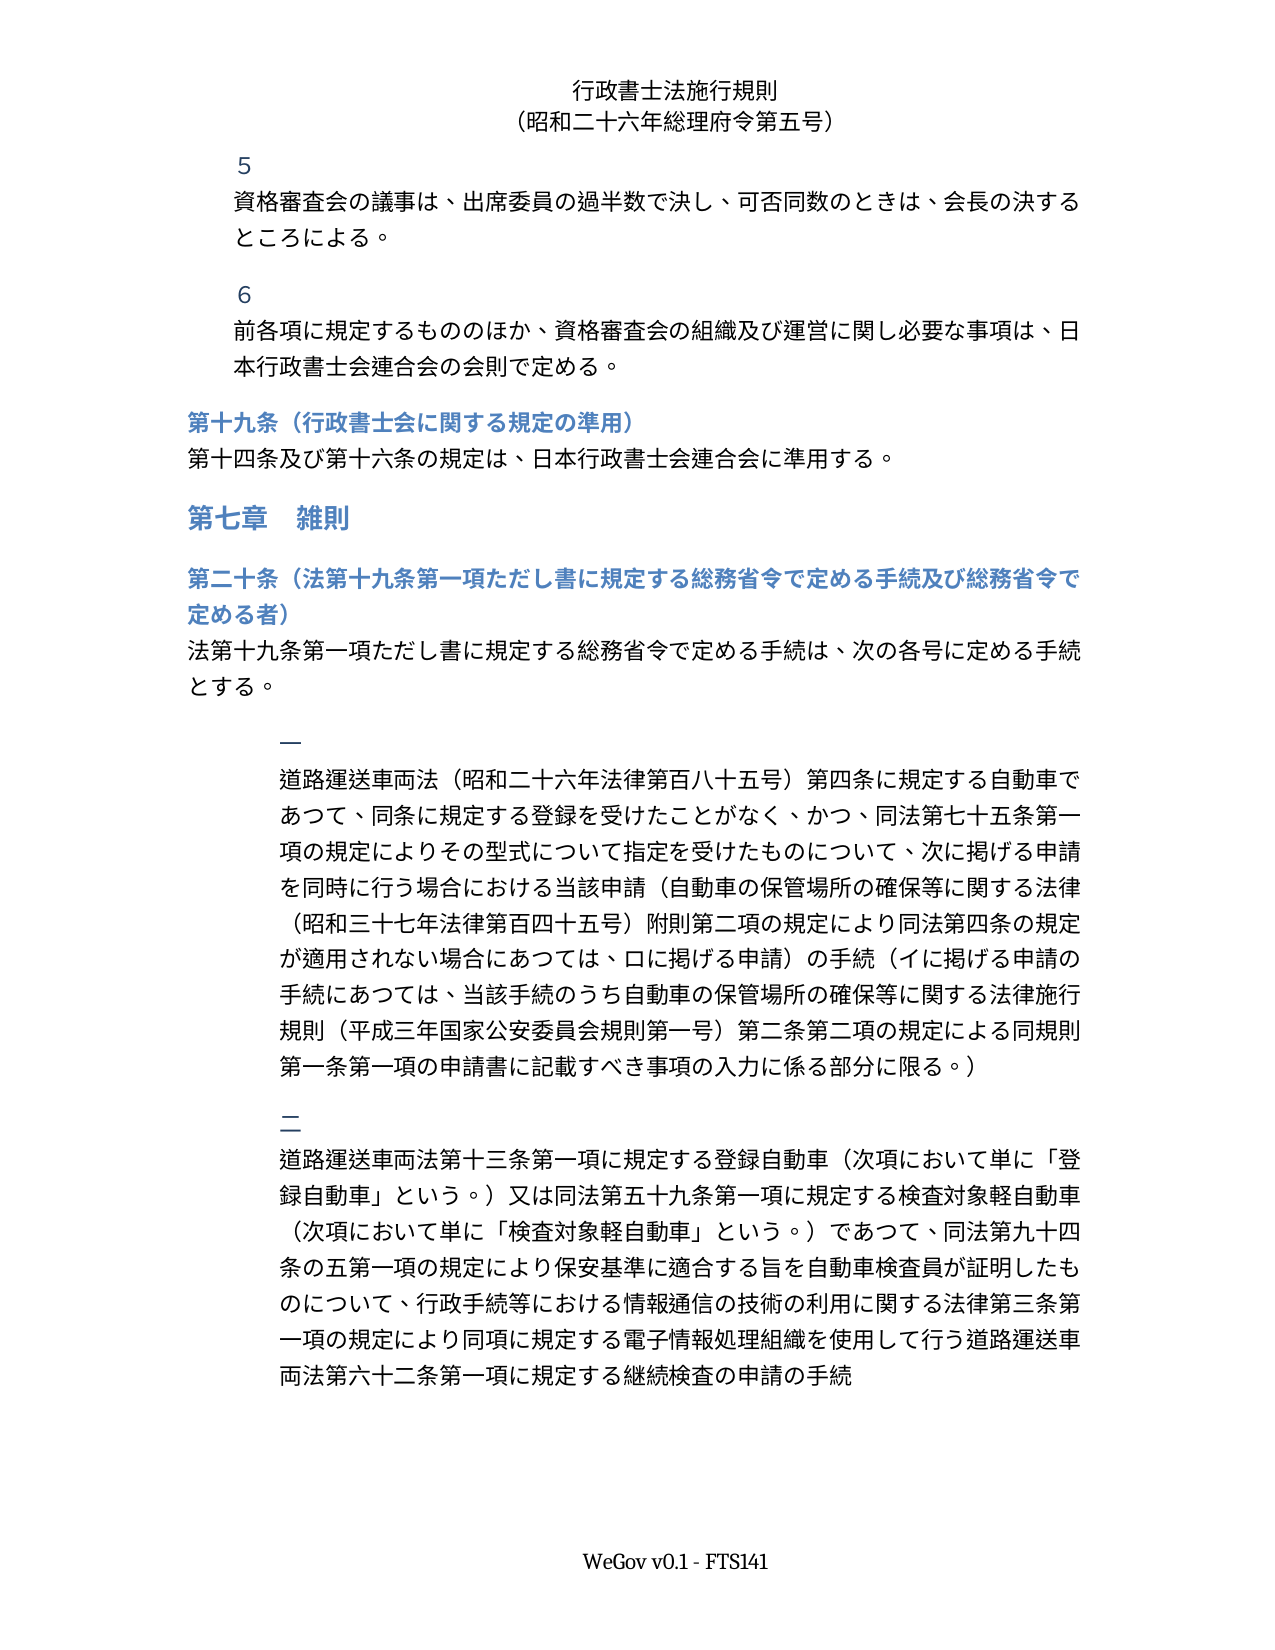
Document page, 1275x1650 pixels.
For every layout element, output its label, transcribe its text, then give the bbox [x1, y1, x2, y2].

text 法第十九条第一項ただし書に規定する総務省令で定める手続は、次の各号に定める手続とする。 [187, 635, 1087, 702]
subtitle ６ [233, 279, 1087, 310]
subtitle ５ [233, 150, 1087, 181]
subtitle 第七章 雑則 [187, 500, 1087, 537]
subtitle 第二十条（法第十九条第一項ただし書に規定する総務省令で定める手続及び総務省令で定める者） [187, 563, 1087, 630]
subtitle 第十九条（行政書士会に関する規定の準用） [187, 407, 1087, 438]
text 資格審査会の議事は、出席委員の過半数で決し、可否同数のときは、会長の決するところによる。 [233, 186, 1087, 253]
subtitle 二 [279, 1108, 1087, 1139]
text 前各項に規定するもののほか、資格審査会の組織及び運営に関し必要な事項は、日本行政書士会連合会の会則で定める。 [233, 314, 1087, 382]
text 道路運送車両法第十三条第一項に規定する登録自動車（次項において単に「登録自動車」という。）又は同法第五十九条第一項に規定する検査対象軽自動車（次項において単に「検査対象軽自動車」という。）であつて、同法第九十四条の五第一項の規定により保安基準に適合する旨を自動車検査員が証明したものについて、行政手続等における情報通信の技術の利用に関する法律第三条第一項の規定により同項に規定する電子情報処理組織を使用して行う道路運送車両法第六十二条第一項に規定する継続検査の申請の手続 [279, 1144, 1087, 1391]
subtitle 一 [279, 728, 1087, 759]
text 道路運送車両法（昭和二十六年法律第百八十五号）第四条に規定する自動車であつて、同条に規定する登録を受けたことがなく、かつ、同法第七十五条第一項の規定によりその型式について指定を受けたものについて、次に掲げる申請を同時に行う場合における当該申請（自動車の保管場所の確保等に関する法律（昭和三十七年法律第百四十五号）附則第二項の規定により同法第四条の規定が適用されない場合にあつては、ロに掲げる申請）の手続（イに掲げる申請の手続にあつては、当該手続のうち自動車の保管場所の確保等に関する法律施行規則（平成三年国家公安委員会規則第一号）第二条第二項の規定による同規則第一条第一項の申請書に記載すべき事項の入力に係る部分に限る。） [279, 764, 1087, 1082]
text 第十四条及び第十六条の規定は、日本行政書士会連合会に準用する。 [187, 443, 1087, 474]
